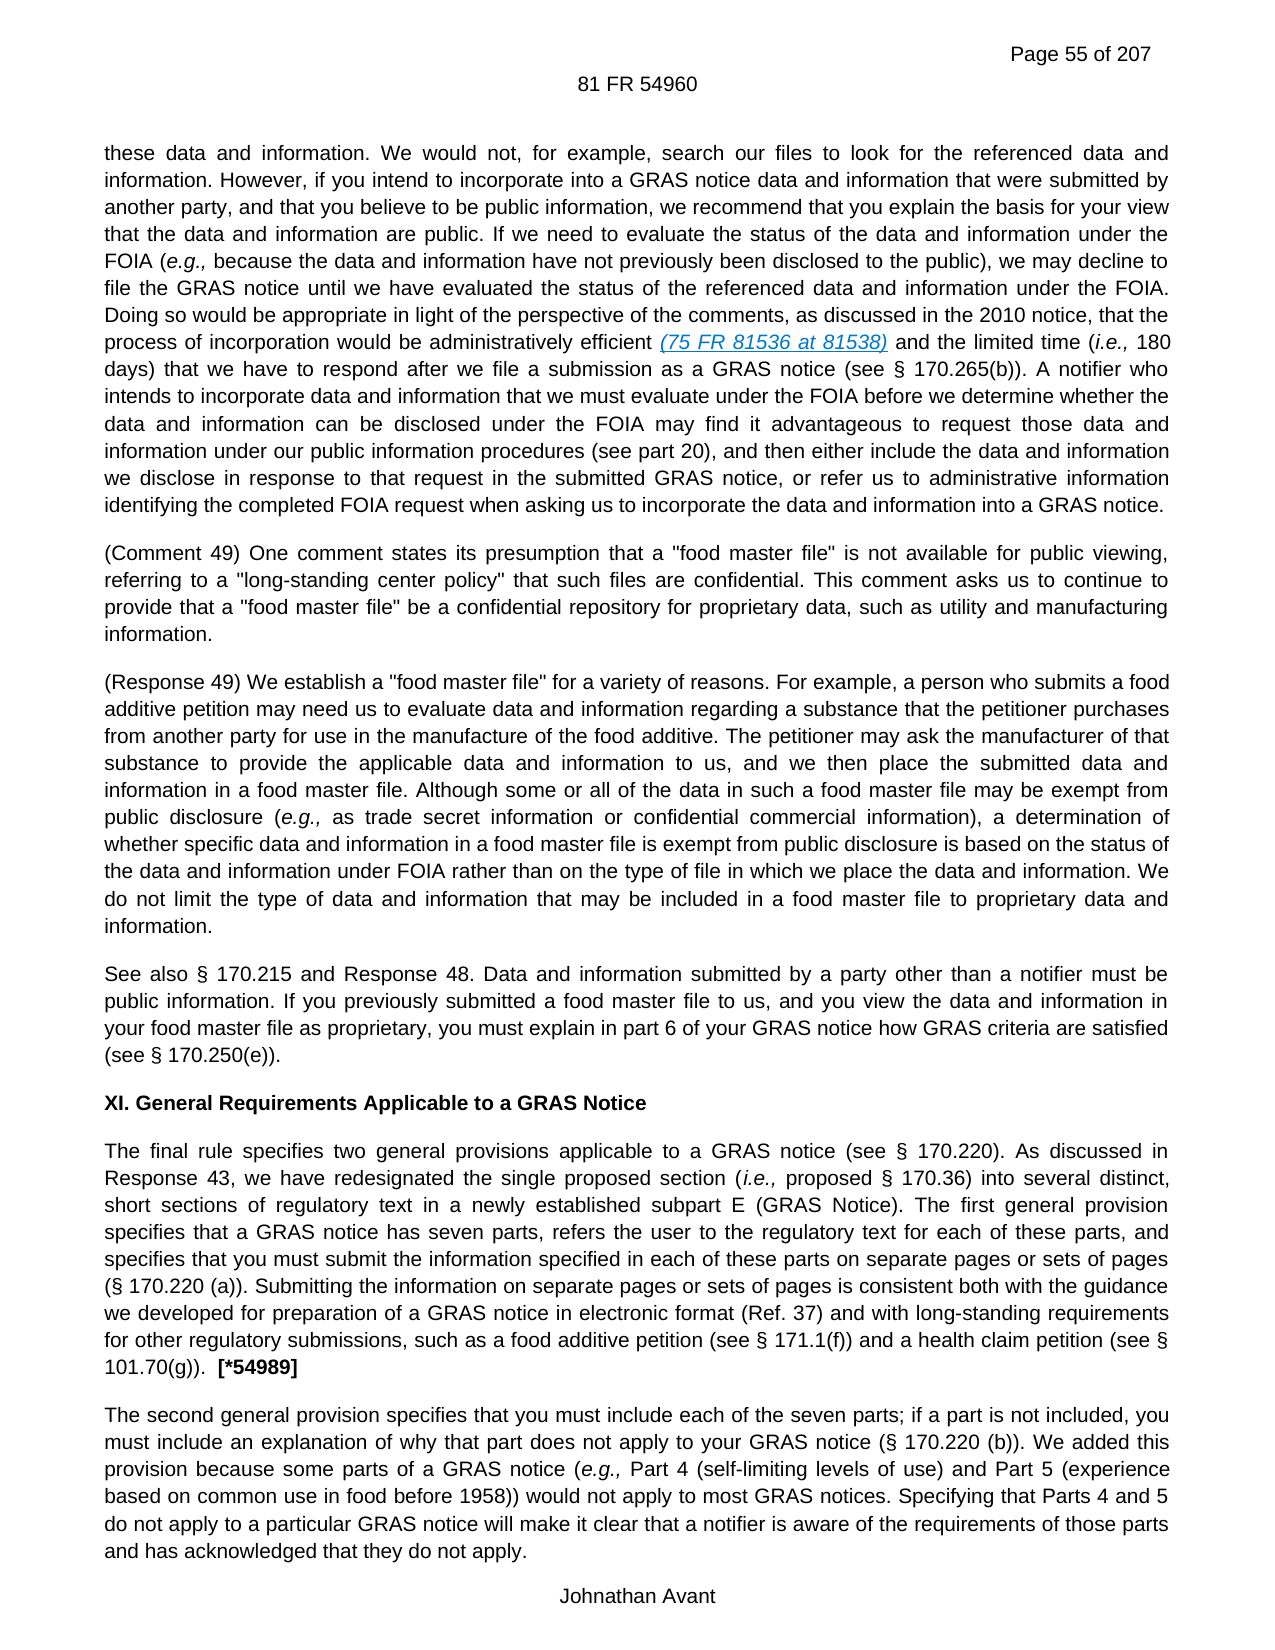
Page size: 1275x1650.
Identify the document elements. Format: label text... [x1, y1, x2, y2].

text The final rule specifies two general provisions applicable to a GRAS notice (see § 170.220). As discussed in Response 43, we have redesignated the single proposed section (i.e., proposed § 170.36) into several distinct, short sections of regulatory text in a newly established subpart E (GRAS Notice). The first general provision specifies that a GRAS notice has seven parts, refers the user to the regulatory text for each of these parts, and specifies that you must submit the information specified in each of these parts on separate pages or sets of pages (§ 170.220 (a)). Submitting the information on separate pages or sets of pages is consistent both with the guidance we developed for preparation of a GRAS notice in electronic format (Ref. 37) and with long-standing requirements for other regulatory submissions, such as a food additive petition (see § 171.1(f)) and a health claim petition (see § 101.70(g)). [*54989] [104, 1135, 1171, 1379]
text See also § 170.215 and Response 48. Data and information submitted by a party other than a notifier must be public information. If you previously submitted a food master file to us, and you view the data and information in your food master file as proprietary, you must explain in part 6 of your GRAS notice how GRAS criteria are satisfied (see § 170.250(e)). [104, 958, 1171, 1067]
text (Comment 49) One comment states its presumption that a "food master file" is not available for public viewing, referring to a "long-standing center policy" that such files are confidential. This comment asks us to continue to provide that a "food master file" be a confidential repository for proprietary data, such as utility and manufacturing information. [104, 537, 1171, 646]
text XI. General Requirements Applicable to a GRAS Notice [104, 1087, 1171, 1114]
text The second general provision specifies that you must include each of the seven parts; if a part is not included, you must include an explanation of why that part does not apply to your GRAS notice (§ 170.220 (b)). We added this provision because some parts of a GRAS notice (e.g., Part 4 (self-limiting levels of use) and Part 5 (experience based on common use in food before 1958)) would not apply to most GRAS notices. Specifying that Parts 4 and 5 do not apply to a particular GRAS notice will make it clear that a notifier is aware of the requirements of those parts and has acknowledged that they do not apply. [104, 1400, 1171, 1562]
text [104, 137, 1171, 517]
text (Response 49) We establish a "food master file" for a variety of reasons. For example, a person who submits a food additive petition may need us to evaluate data and information regarding a substance that the petitioner purchases from another party for use in the manufacture of the food additive. The petitioner may ask the manufacturer of that substance to provide the applicable data and information to us, and we then place the submitted data and information in a food master file. Although some or all of the data in such a food master file may be exempt from public disclosure (e.g., as trade secret information or confidential commercial information), a determination of whether specific data and information in a food master file is exempt from public disclosure is based on the status of the data and information under FOIA rather than on the type of file in which we place the data and information. We do not limit the type of data and information that may be included in a food master file to proprietary data and information. [104, 667, 1171, 937]
